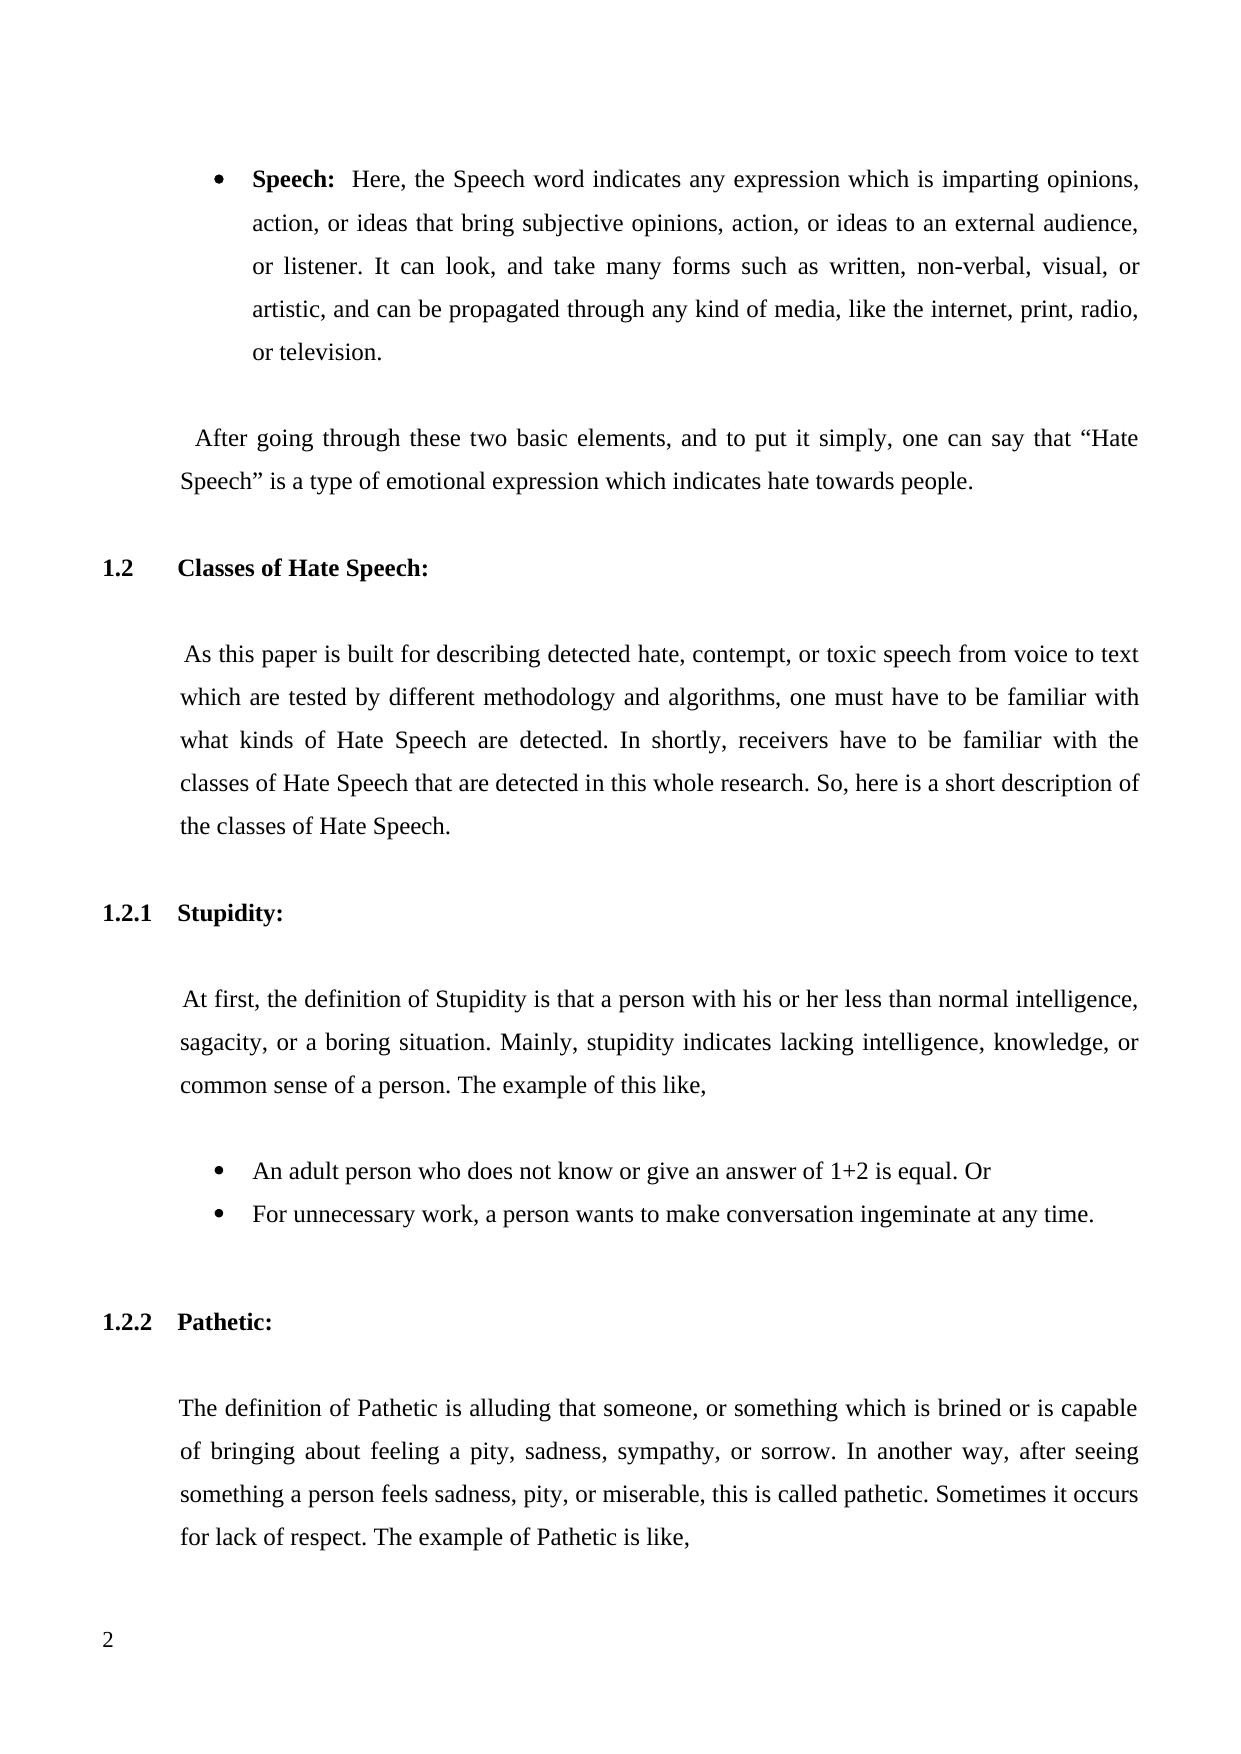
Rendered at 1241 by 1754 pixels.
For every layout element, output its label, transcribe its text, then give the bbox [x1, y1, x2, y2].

list Pathetic: [102, 1307, 1140, 1335]
list For unnecessary work, a person wants to make conversation ingeminate at any time. [214, 1199, 1140, 1228]
list An adult person who does not know or give an answer of 1+2 is equal. Or [214, 1156, 1140, 1185]
list At first, the definition of Stupidity is that a person with his or her less than normal intelligence, sagacity, or a boring situation. Mainly, stupidity indicates lacking intelligence, knowledge, or common sense of a person. The example of this like, [149, 984, 1140, 1099]
list As this paper is built for describing detected hate, contempt, or toxic speech from voice to text which are tested by different methodology and algorithms, one must have to be familiar with what kinds of Hate Speech are detected. In shortly, receivers have to be familiar with the classes of Hate Speech that are detected in this whole research. So, here is a short description of the classes of Hate Speech. [149, 639, 1140, 840]
list Stupidity: [102, 898, 1140, 926]
list After going through these two basic elements, and to put it simply, one can say that “Hate Speech” is a type of emotional expression which indicates hate towards people. [149, 423, 1140, 495]
list The definition of Pathetic is alluding that someone, or something which is brined or is capable of bringing about feeling a pity, sadness, sympathy, or sorrow. In another way, after seeing something a person feels sadness, pity, or miserable, this is called pathetic. Sometimes it occurs for lack of respect. The example of Pathetic is like, [149, 1393, 1140, 1551]
list Speech: Here, the Speech word indicates any expression which is imparting opinions, action, or ideas that bring subjective opinions, action, or ideas to an external audience, or listener. It can look, and take many forms such as written, non-verbal, visual, or artistic, and can be propagated through any kind of media, like the internet, print, radio, or television. [214, 164, 1140, 366]
list Classes of Hate Speech: [102, 553, 1140, 581]
